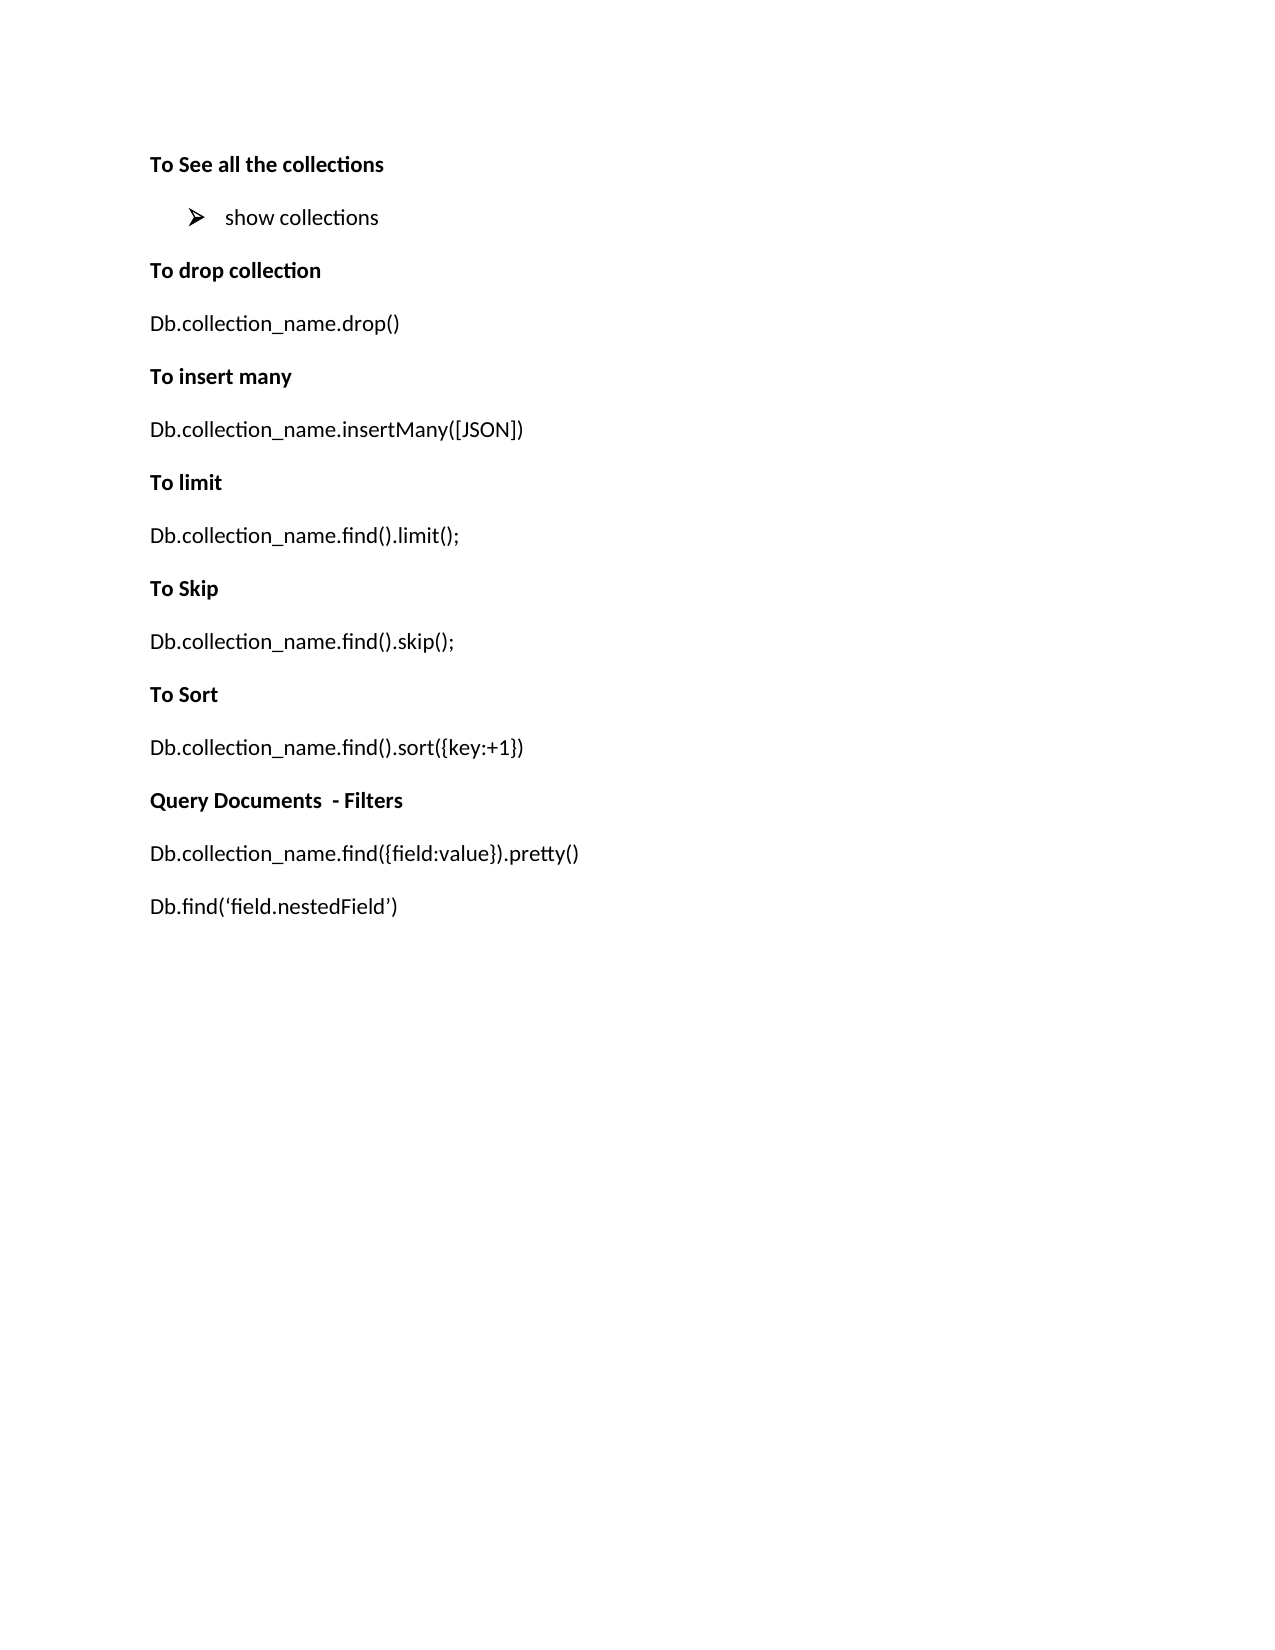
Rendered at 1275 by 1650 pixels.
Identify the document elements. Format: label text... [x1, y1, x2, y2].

text Db.find(‘field.nestedField’) [150, 892, 1125, 920]
text To drop collection [150, 256, 1125, 284]
text Query Documents - Filters [150, 786, 1125, 814]
text To Sort [150, 680, 1125, 708]
text Db.collection_name.find().limit(); [150, 521, 1125, 549]
text Db.collection_name.drop() [150, 309, 1125, 337]
text To insert many [150, 362, 1125, 390]
text Db.collection_name.insertMany([JSON]) [150, 415, 1125, 443]
text Db.collection_name.find().sort({key:+1}) [150, 733, 1125, 761]
text To See all the collections [150, 150, 1125, 178]
text To Skip [150, 574, 1125, 602]
list show collections [187, 203, 1125, 231]
text Db.collection_name.find().skip(); [150, 627, 1125, 655]
text Db.collection_name.find({field:value}).pretty() [150, 839, 1125, 867]
text To limit [150, 468, 1125, 496]
